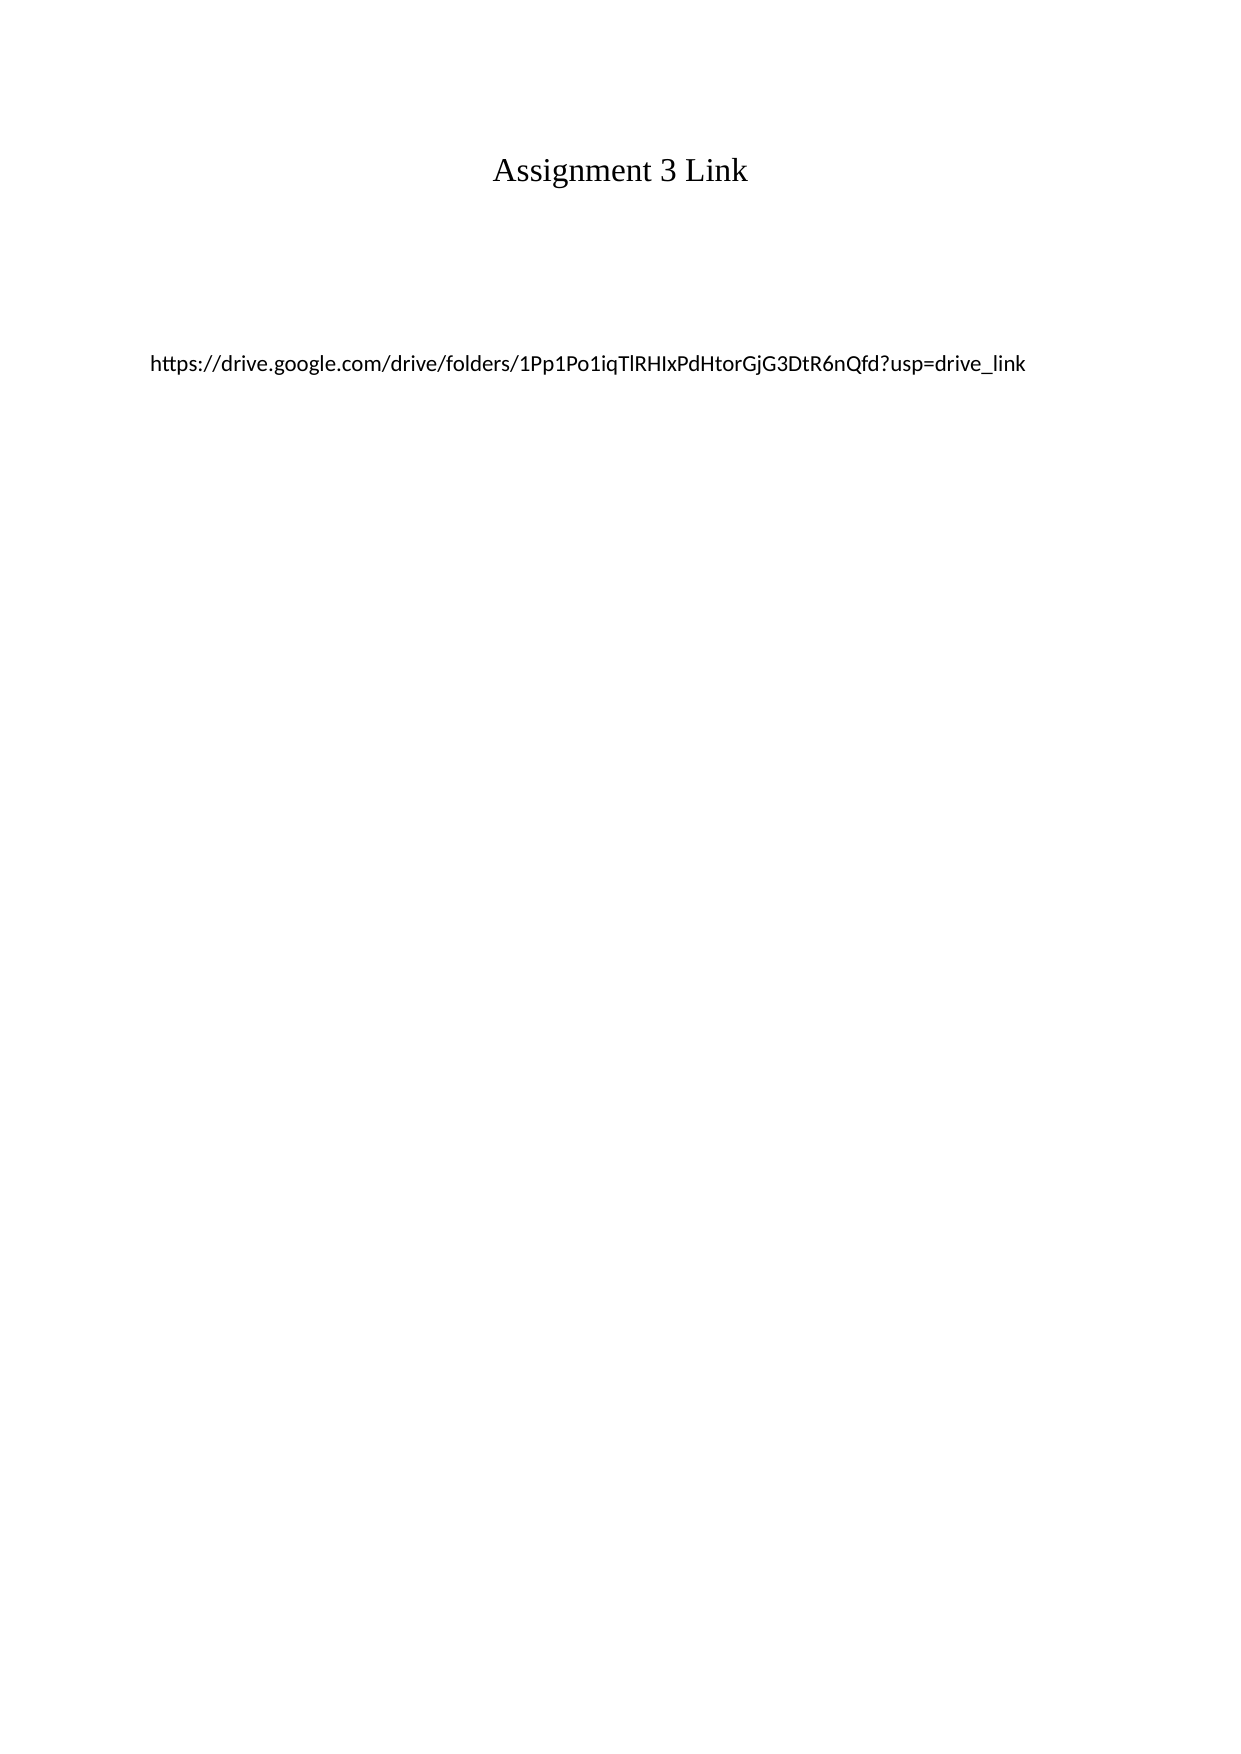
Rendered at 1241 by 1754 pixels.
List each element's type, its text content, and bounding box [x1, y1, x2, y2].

text Assignment 3 Link [150, 150, 1090, 188]
text https://drive.google.com/drive/folders/1Pp1Po1iqTlRHIxPdHtorGjG3DtR6nQfd?usp=drive_link [150, 349, 1090, 377]
